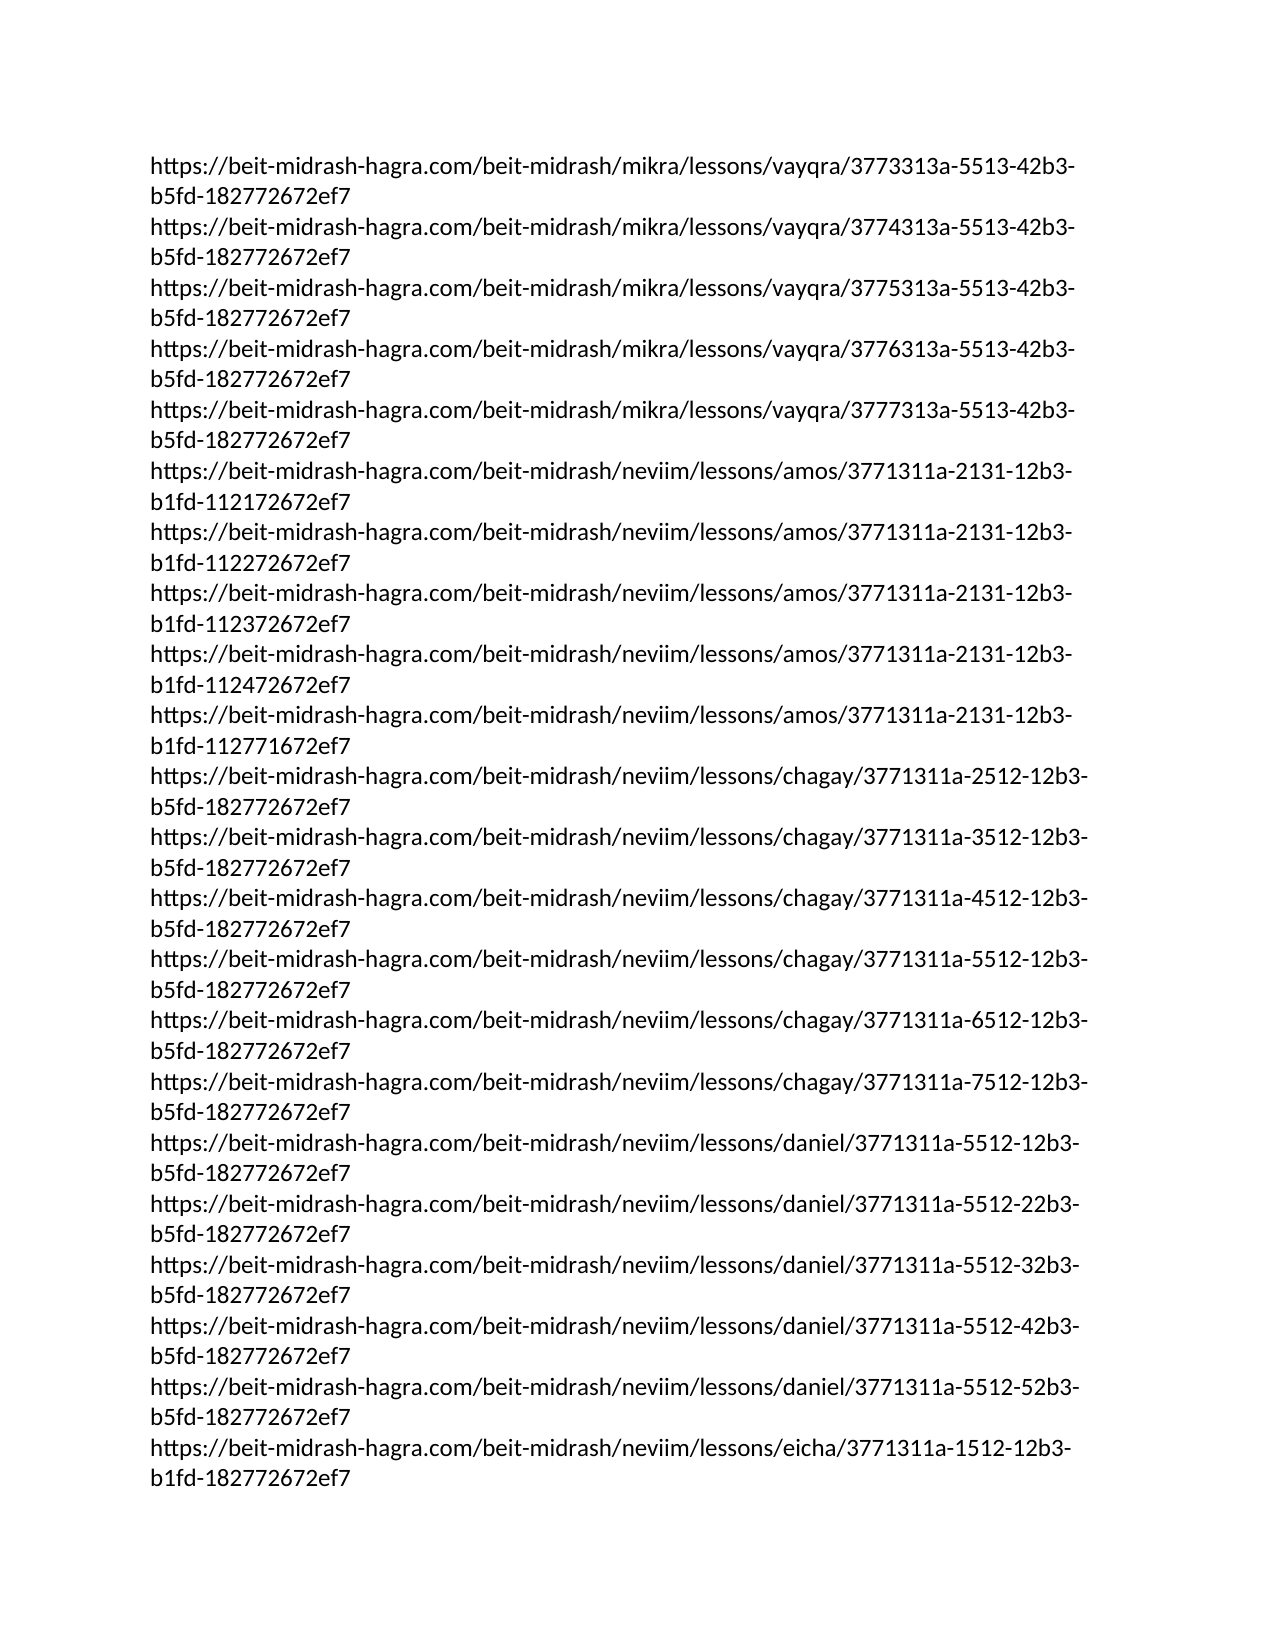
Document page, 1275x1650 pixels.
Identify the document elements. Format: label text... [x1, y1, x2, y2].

text https://beit-midrash-hagra.com/beit-midrash/mikra/lessons/vayqra/3776313a-5513-42b3-b5fd-182772672ef7 [150, 333, 1125, 394]
text https://beit-midrash-hagra.com/beit-midrash/mikra/lessons/vayqra/3774313a-5513-42b3-b5fd-182772672ef7 [150, 211, 1125, 272]
text https://beit-midrash-hagra.com/beit-midrash/neviim/lessons/chagay/3771311a-5512-12b3-b5fd-182772672ef7 [150, 943, 1125, 1004]
text https://beit-midrash-hagra.com/beit-midrash/mikra/lessons/vayqra/3777313a-5513-42b3-b5fd-182772672ef7 [150, 394, 1125, 455]
text https://beit-midrash-hagra.com/beit-midrash/neviim/lessons/amos/3771311a-2131-12b3-b1fd-112771672ef7 [150, 699, 1125, 760]
text https://beit-midrash-hagra.com/beit-midrash/neviim/lessons/chagay/3771311a-2512-12b3-b5fd-182772672ef7 [150, 760, 1125, 821]
text https://beit-midrash-hagra.com/beit-midrash/neviim/lessons/chagay/3771311a-3512-12b3-b5fd-182772672ef7 [150, 821, 1125, 882]
text https://beit-midrash-hagra.com/beit-midrash/neviim/lessons/chagay/3771311a-6512-12b3-b5fd-182772672ef7 [150, 1004, 1125, 1066]
text https://beit-midrash-hagra.com/beit-midrash/neviim/lessons/daniel/3771311a-5512-42b3-b5fd-182772672ef7 [150, 1310, 1125, 1371]
text https://beit-midrash-hagra.com/beit-midrash/neviim/lessons/daniel/3771311a-5512-52b3-b5fd-182772672ef7 [150, 1371, 1125, 1432]
text https://beit-midrash-hagra.com/beit-midrash/mikra/lessons/vayqra/3773313a-5513-42b3-b5fd-182772672ef7 [150, 150, 1125, 211]
text https://beit-midrash-hagra.com/beit-midrash/neviim/lessons/chagay/3771311a-4512-12b3-b5fd-182772672ef7 [150, 882, 1125, 943]
text https://beit-midrash-hagra.com/beit-midrash/mikra/lessons/vayqra/3775313a-5513-42b3-b5fd-182772672ef7 [150, 272, 1125, 333]
text https://beit-midrash-hagra.com/beit-midrash/neviim/lessons/daniel/3771311a-5512-22b3-b5fd-182772672ef7 [150, 1188, 1125, 1249]
text https://beit-midrash-hagra.com/beit-midrash/neviim/lessons/chagay/3771311a-7512-12b3-b5fd-182772672ef7 [150, 1066, 1125, 1127]
text https://beit-midrash-hagra.com/beit-midrash/neviim/lessons/amos/3771311a-2131-12b3-b1fd-112372672ef7 [150, 577, 1125, 638]
text https://beit-midrash-hagra.com/beit-midrash/neviim/lessons/daniel/3771311a-5512-32b3-b5fd-182772672ef7 [150, 1249, 1125, 1310]
text https://beit-midrash-hagra.com/beit-midrash/neviim/lessons/amos/3771311a-2131-12b3-b1fd-112472672ef7 [150, 638, 1125, 699]
text https://beit-midrash-hagra.com/beit-midrash/neviim/lessons/daniel/3771311a-5512-12b3-b5fd-182772672ef7 [150, 1127, 1125, 1188]
text https://beit-midrash-hagra.com/beit-midrash/neviim/lessons/amos/3771311a-2131-12b3-b1fd-112272672ef7 [150, 516, 1125, 577]
text https://beit-midrash-hagra.com/beit-midrash/neviim/lessons/eicha/3771311a-1512-12b3-b1fd-182772672ef7 [150, 1432, 1125, 1493]
text https://beit-midrash-hagra.com/beit-midrash/neviim/lessons/amos/3771311a-2131-12b3-b1fd-112172672ef7 [150, 455, 1125, 516]
